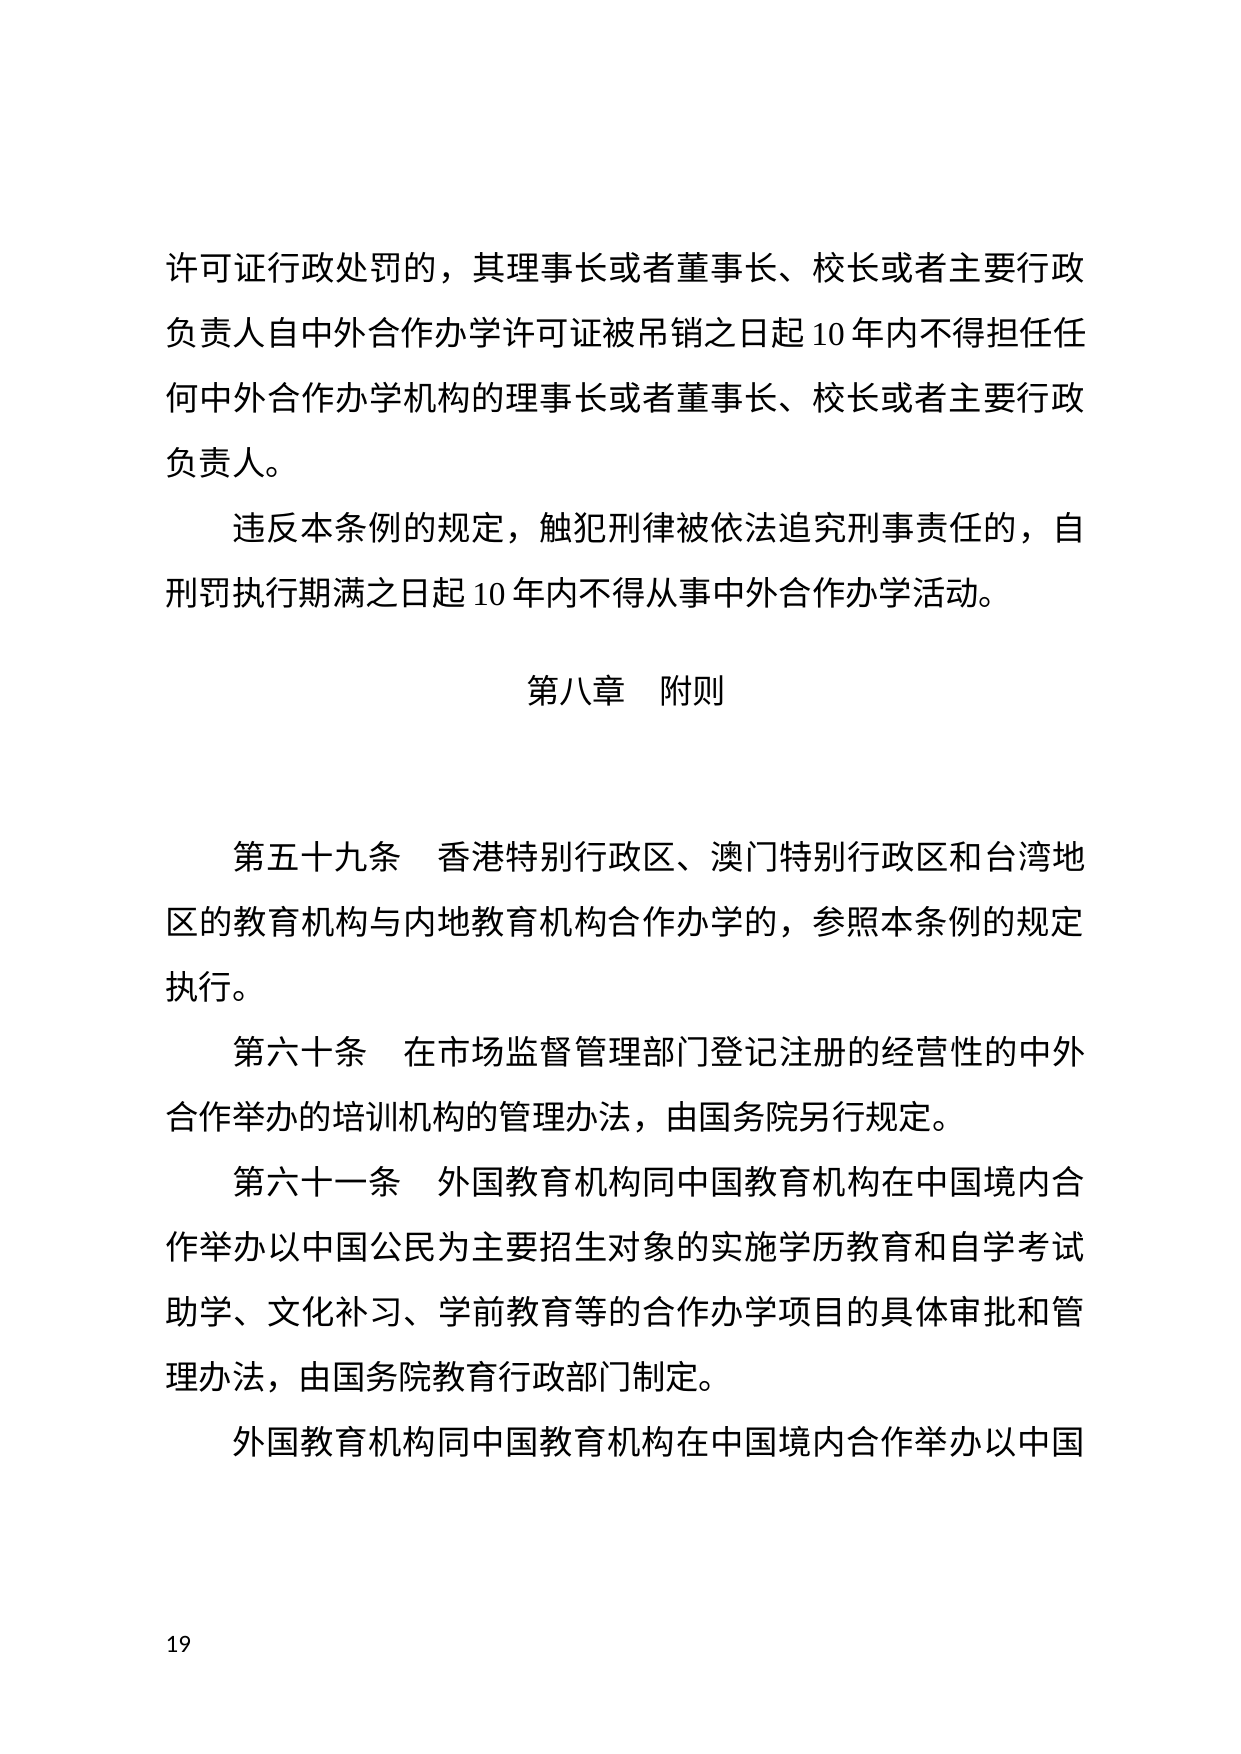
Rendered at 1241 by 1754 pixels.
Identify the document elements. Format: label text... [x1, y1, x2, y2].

subtitle 第八章 附则 [165, 656, 1087, 721]
text 第六十一条 外国教育机构同中国教育机构在中国境内合作举办以中国公民为主要招生对象的实施学历教育和自学考试助学、文化补习、学前教育等的合作办学项目的具体审批和管理办法，由国务院教育行政部门制定。 [165, 1147, 1087, 1407]
text 违反本条例的规定，触犯刑律被依法追究刑事责任的，自刑罚执行期满之日起10年内不得从事中外合作办学活动。 [165, 493, 1087, 623]
text 第六十条 在市场监督管理部门登记注册的经营性的中外合作举办的培训机构的管理办法，由国务院另行规定。 [165, 1017, 1087, 1147]
text 第五十九条 香港特别行政区、澳门特别行政区和台湾地区的教育机构与内地教育机构合作办学的，参照本条例的规定执行。 [165, 822, 1087, 1017]
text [165, 1407, 1087, 1472]
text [165, 233, 1087, 493]
